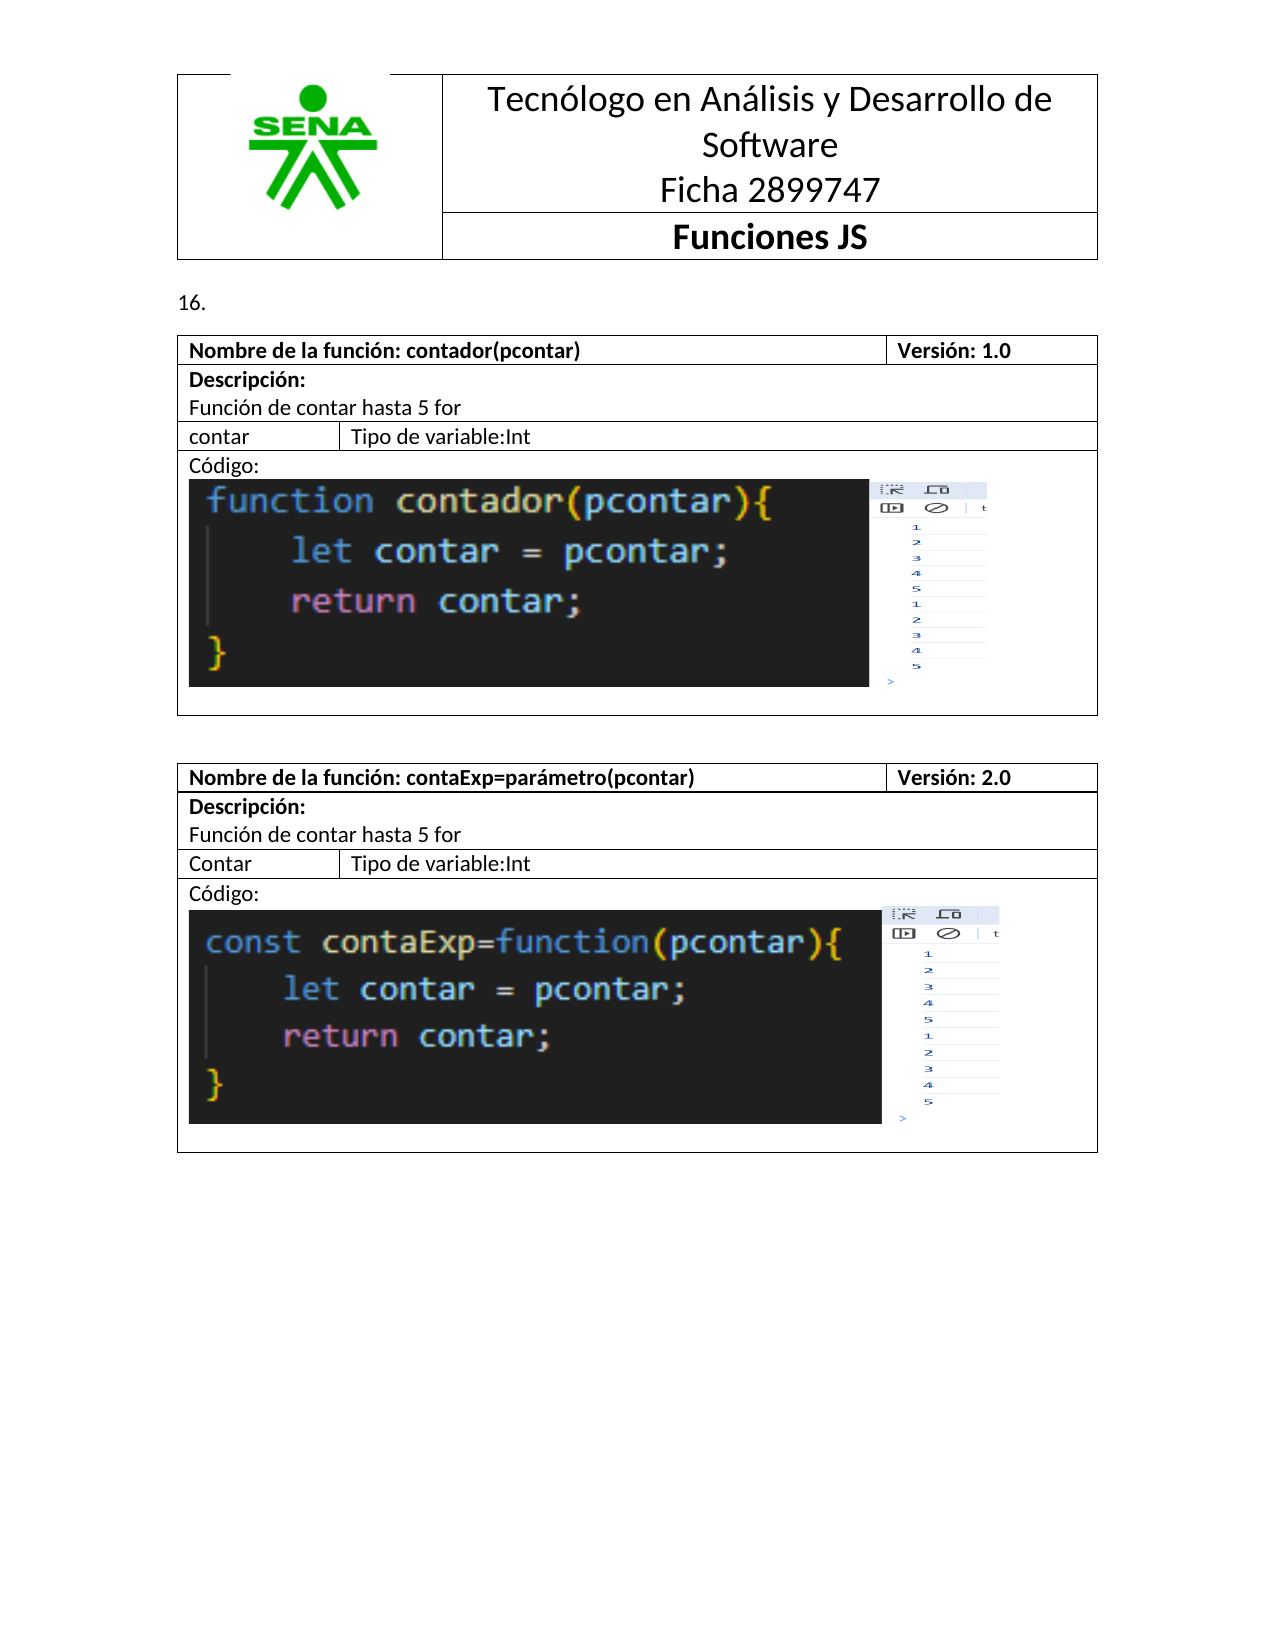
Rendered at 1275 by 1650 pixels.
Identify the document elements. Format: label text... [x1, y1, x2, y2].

picture [230, 74, 390, 226]
text 16. [177, 288, 1098, 316]
table_cell Tipo de variable:Int [340, 422, 1097, 450]
table_header Nombre de la función: contador(pcontar) [178, 336, 886, 364]
table_header Nombre de la función: contaExp=parámetro(pcontar) [178, 764, 886, 791]
table_cell contar [178, 422, 339, 450]
picture [188, 479, 987, 687]
table_header Versión: 2.0 [887, 764, 1097, 791]
table_cell Descripción: Función de contar hasta 5 for [178, 365, 1097, 421]
picture [188, 906, 1000, 1124]
table_cell Código: [178, 879, 1097, 1152]
table_cell Descripción: Función de contar hasta 5 for [178, 793, 1097, 848]
table_cell Contar [178, 850, 339, 878]
table_cell Tipo de variable:Int [340, 850, 1097, 878]
table_cell Código: [178, 451, 1097, 714]
table_header Versión: 1.0 [887, 336, 1097, 364]
